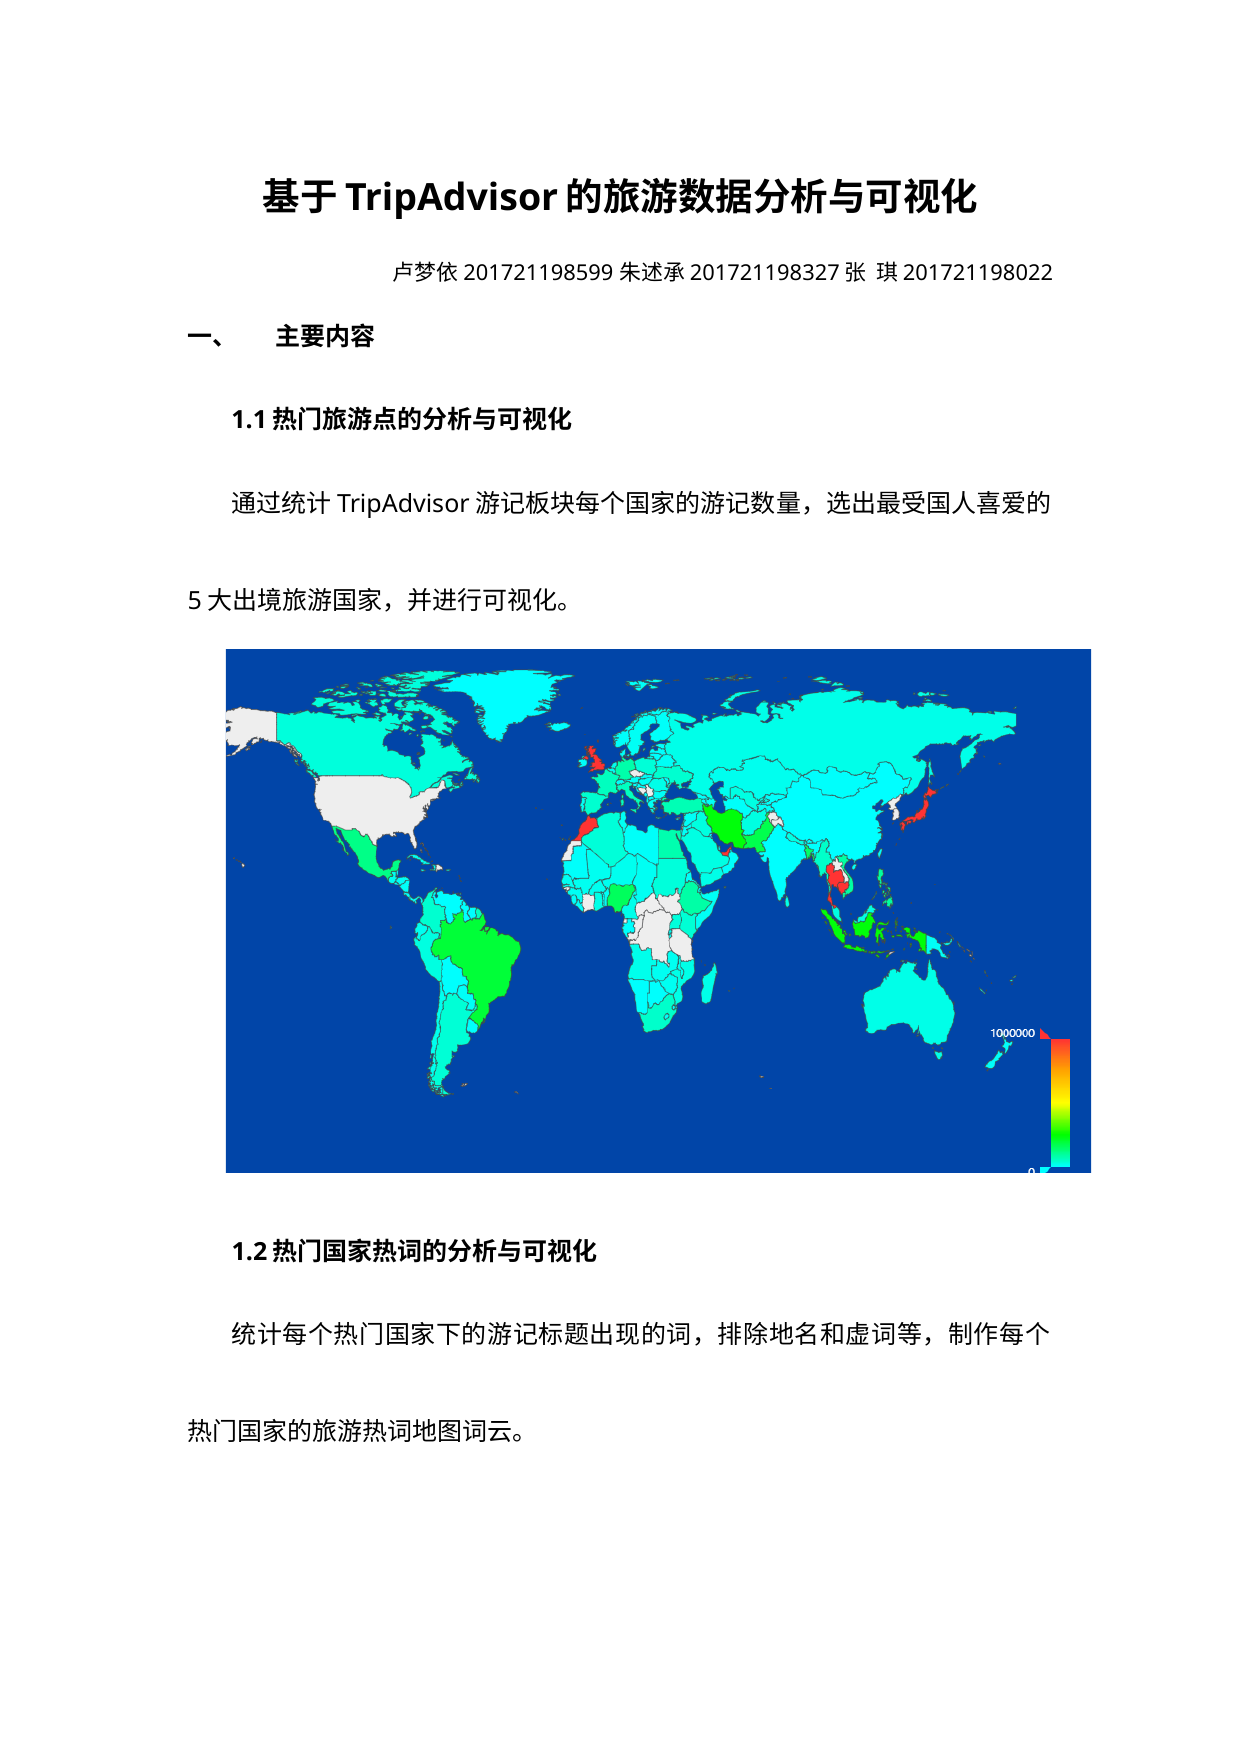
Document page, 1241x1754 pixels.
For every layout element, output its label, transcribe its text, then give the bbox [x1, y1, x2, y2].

list 1.1热门旅游点的分析与可视化 [231, 386, 1053, 451]
text 基于TripAdvisor的旅游数据分析与可视化 [187, 162, 1053, 227]
list 1.2热门国家热词的分析与可视化 [187, 1217, 1053, 1282]
list 统计每个热门国家下的游记标题出现的词，排除地名和虚词等，制作每个热门国家的旅游热词地图词云。 [187, 1300, 1053, 1462]
picture [225, 649, 1092, 1173]
list 通过统计TripAdvisor游记板块每个国家的游记数量，选出最受国人喜爱的5大出境旅游国家，并进行可视化。 [187, 469, 1053, 631]
text 卢梦依 201721198599 朱述承 201721198327张 琪 201721198022 [187, 254, 1053, 287]
list 主要内容 [187, 302, 1053, 367]
